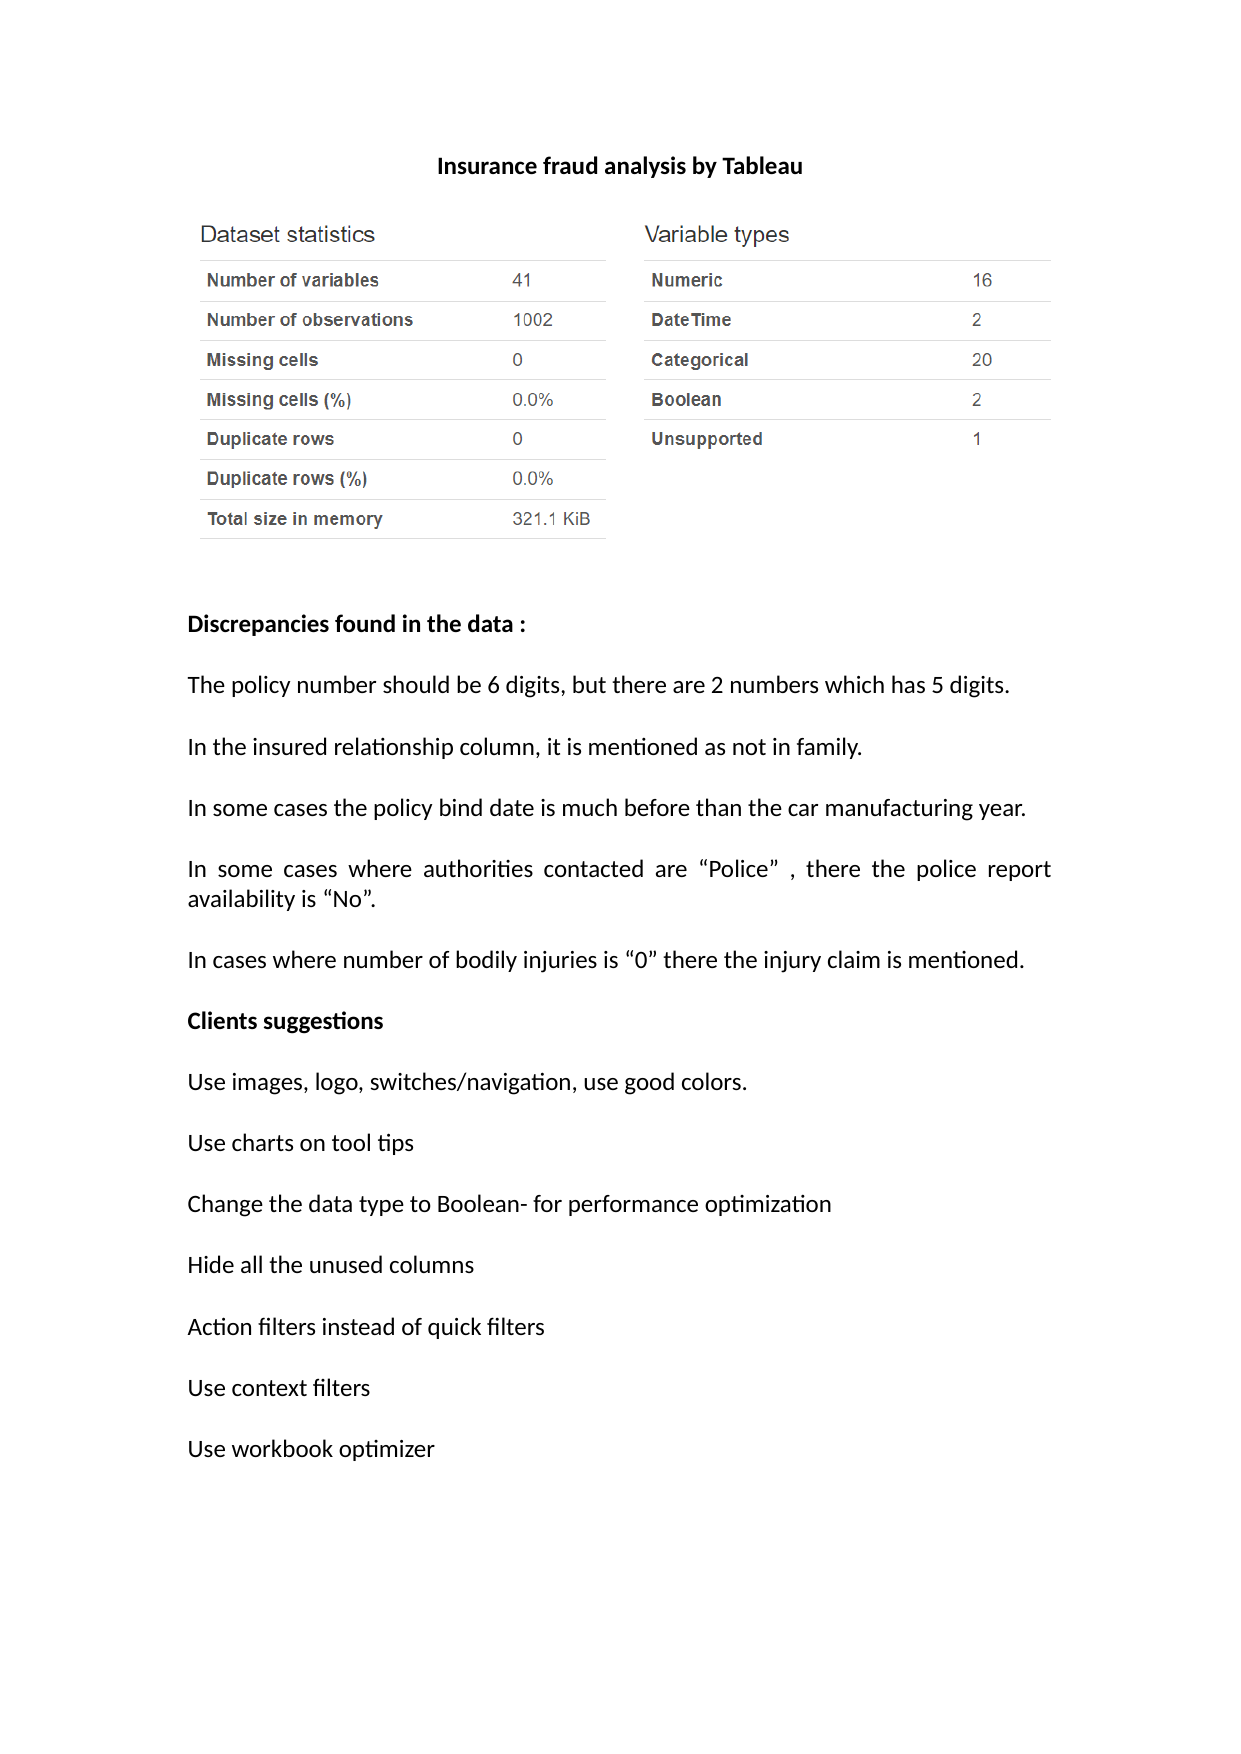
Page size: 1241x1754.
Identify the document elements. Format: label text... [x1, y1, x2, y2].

text Change the data type to Boolean- for performance optimization [187, 1188, 1053, 1219]
text Use workbook optimizer [187, 1433, 1053, 1463]
text In cases where number of bodily injuries is “0” there the injury claim is mentioned. [187, 944, 1053, 975]
picture [187, 211, 1053, 548]
text Action filters instead of quick filters [187, 1311, 1053, 1341]
text Clients suggestions [187, 1005, 1053, 1036]
text Use charts on tool tips [187, 1127, 1053, 1158]
text Insurance fraud analysis by Tableau [187, 150, 1053, 181]
text Use context filters [187, 1372, 1053, 1402]
text Use images, logo, switches/navigation, use good colors. [187, 1066, 1053, 1097]
text Hide all the unused columns [187, 1249, 1053, 1280]
text In the insured relationship column, it is mentioned as not in family. [187, 731, 1053, 761]
text In some cases the policy bind date is much before than the car manufacturing year. [187, 792, 1053, 822]
text In some cases where authorities contacted are “Police” , there the police report availability is “No”. [187, 853, 1053, 914]
text The policy number should be 6 digits, but there are 2 numbers which has 5 digits. [187, 670, 1053, 700]
text Discrepancies found in the data : [187, 609, 1053, 639]
